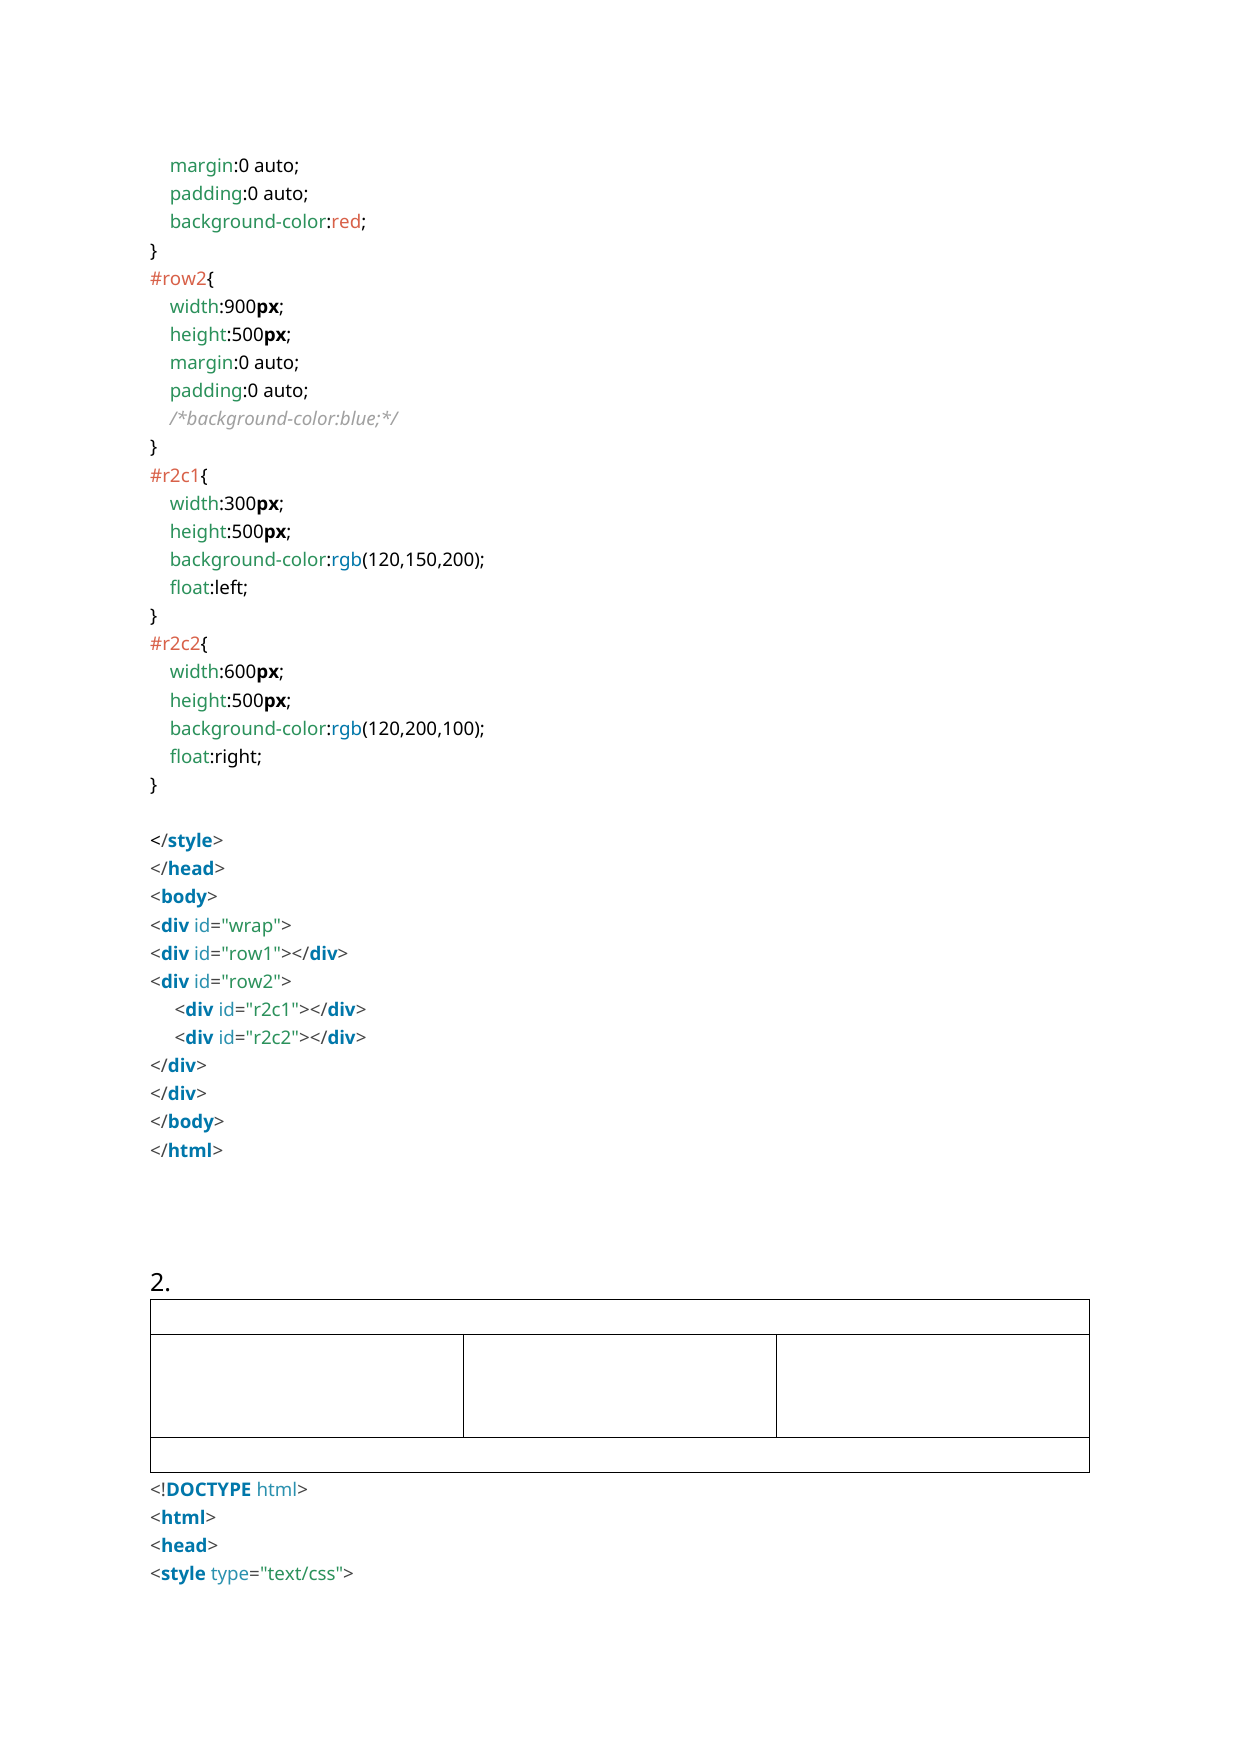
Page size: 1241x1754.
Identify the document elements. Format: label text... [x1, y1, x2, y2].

text </div> [150, 1050, 1090, 1078]
text <!DOCTYPE html> [150, 1473, 1090, 1501]
text height:500px; [150, 319, 1090, 347]
text } [150, 234, 1090, 262]
text padding:0 auto; [150, 178, 1090, 206]
table_cell [777, 1335, 1089, 1437]
text #r2c2{ [150, 628, 1090, 656]
text </style> [150, 825, 1090, 853]
text #row2{ [150, 262, 1090, 291]
text height:500px; [150, 684, 1090, 712]
text <body> [150, 881, 1090, 909]
text <style type="text/css"> [150, 1558, 1090, 1586]
text <div id="wrap"> [150, 909, 1090, 937]
text 2. [150, 1265, 1090, 1299]
text <div id="r2c2"></div> [150, 1022, 1090, 1050]
text </html> [150, 1134, 1090, 1162]
text <html> [150, 1501, 1090, 1529]
table_cell [151, 1335, 463, 1437]
text width:600px; [150, 656, 1090, 684]
text <head> [150, 1529, 1090, 1558]
text width:300px; [150, 487, 1090, 516]
text </head> [150, 853, 1090, 881]
text margin:0 auto; [150, 347, 1090, 375]
text </body> [150, 1106, 1090, 1134]
text height:500px; [150, 516, 1090, 544]
text /*background-color:blue;*/ [150, 403, 1090, 431]
text </div> [150, 1078, 1090, 1106]
text float:right; [150, 741, 1090, 769]
text margin:0 auto; [150, 150, 1090, 178]
text background-color:rgb(120,150,200); [150, 544, 1090, 572]
table_cell [464, 1335, 776, 1437]
text width:900px; [150, 291, 1090, 319]
text <div id="r2c1"></div> [150, 994, 1090, 1022]
text <div id="row2"> [150, 966, 1090, 994]
text float:left; [150, 572, 1090, 600]
text padding:0 auto; [150, 375, 1090, 403]
text } [150, 769, 1090, 797]
table_cell [151, 1438, 1089, 1472]
table_header [151, 1300, 1089, 1334]
text #r2c1{ [150, 459, 1090, 487]
text background-color:red; [150, 206, 1090, 234]
text background-color:rgb(120,200,100); [150, 712, 1090, 741]
text } [150, 431, 1090, 459]
text <div id="row1"></div> [150, 937, 1090, 966]
text } [150, 600, 1090, 628]
